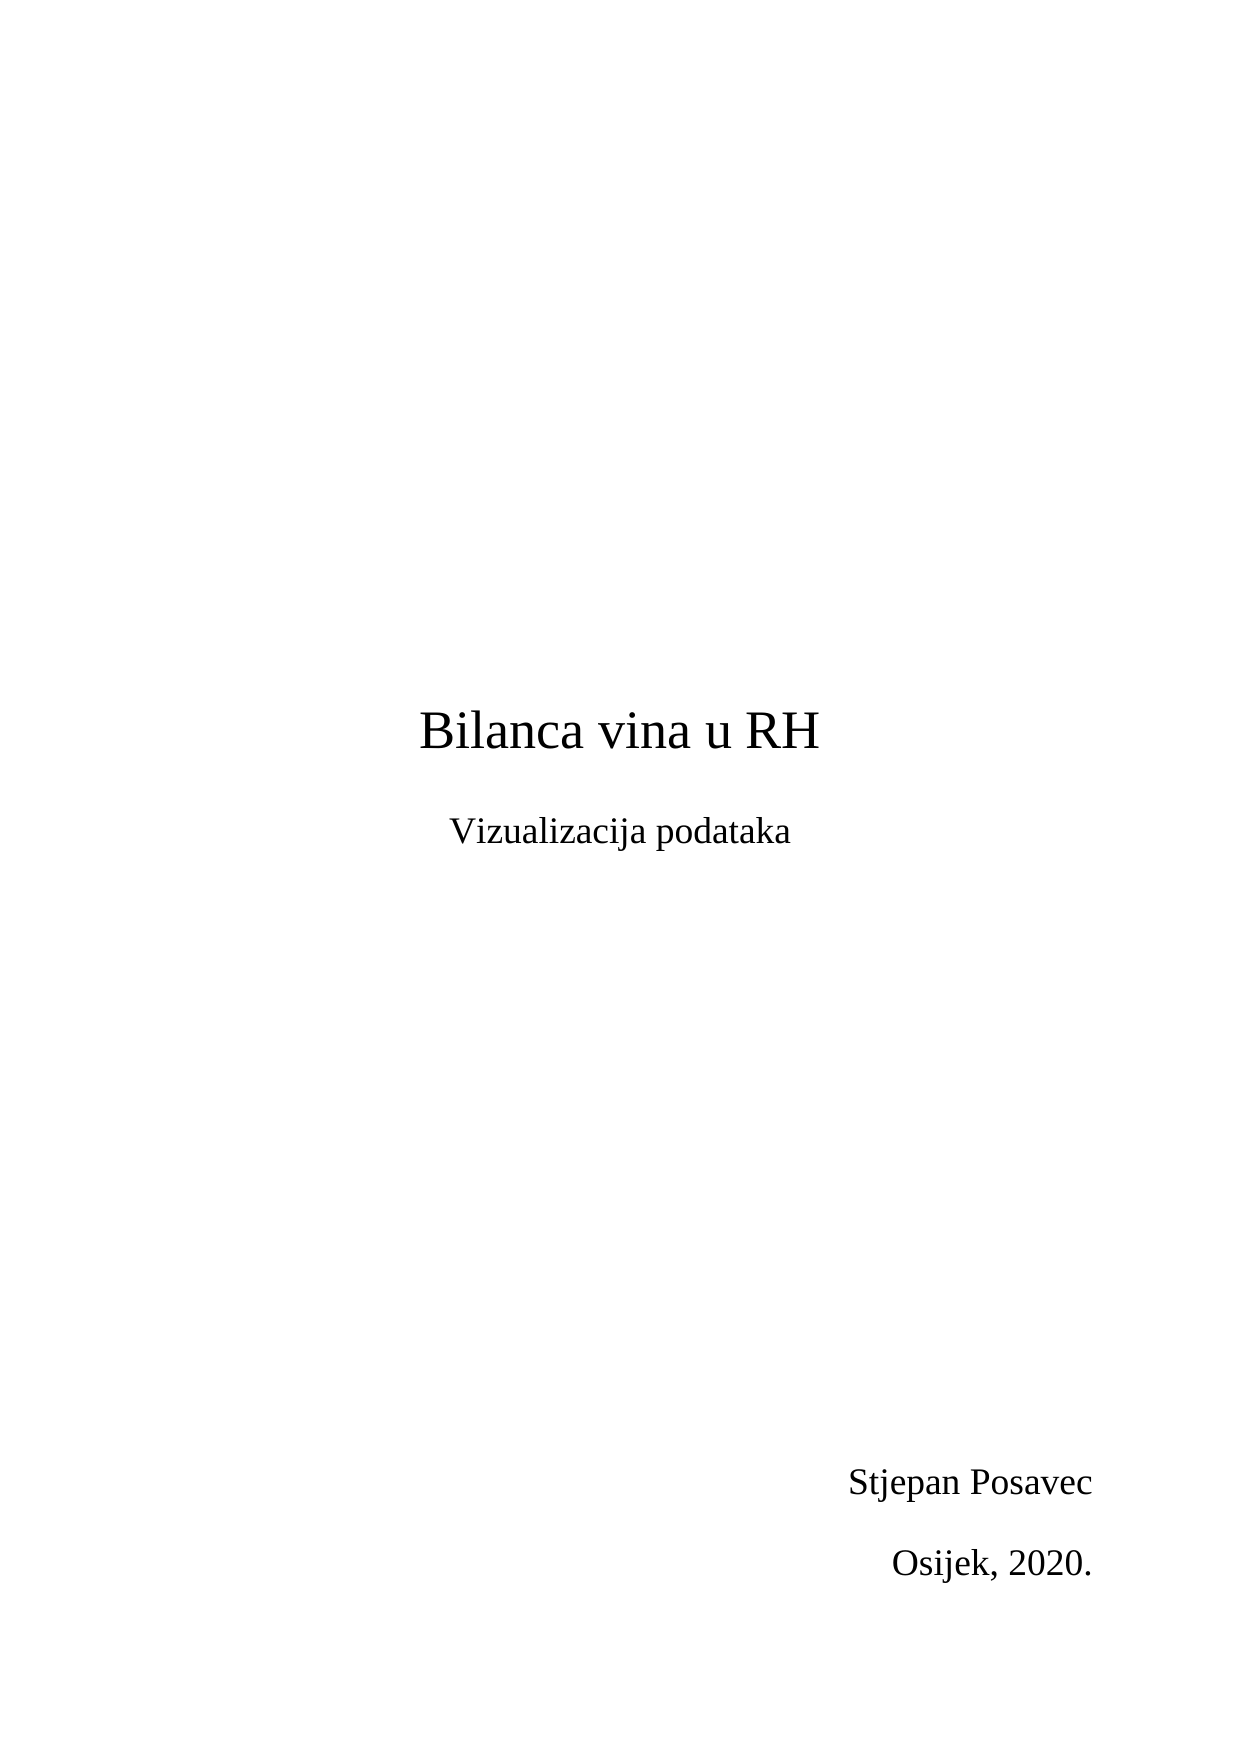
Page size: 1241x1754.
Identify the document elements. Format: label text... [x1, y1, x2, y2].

text Bilanca vina u RH [148, 698, 1093, 760]
text Stjepan Posavec [148, 1459, 1093, 1502]
text Vizualizacija podataka [148, 808, 1093, 851]
text Osijek, 2020. [148, 1540, 1093, 1583]
